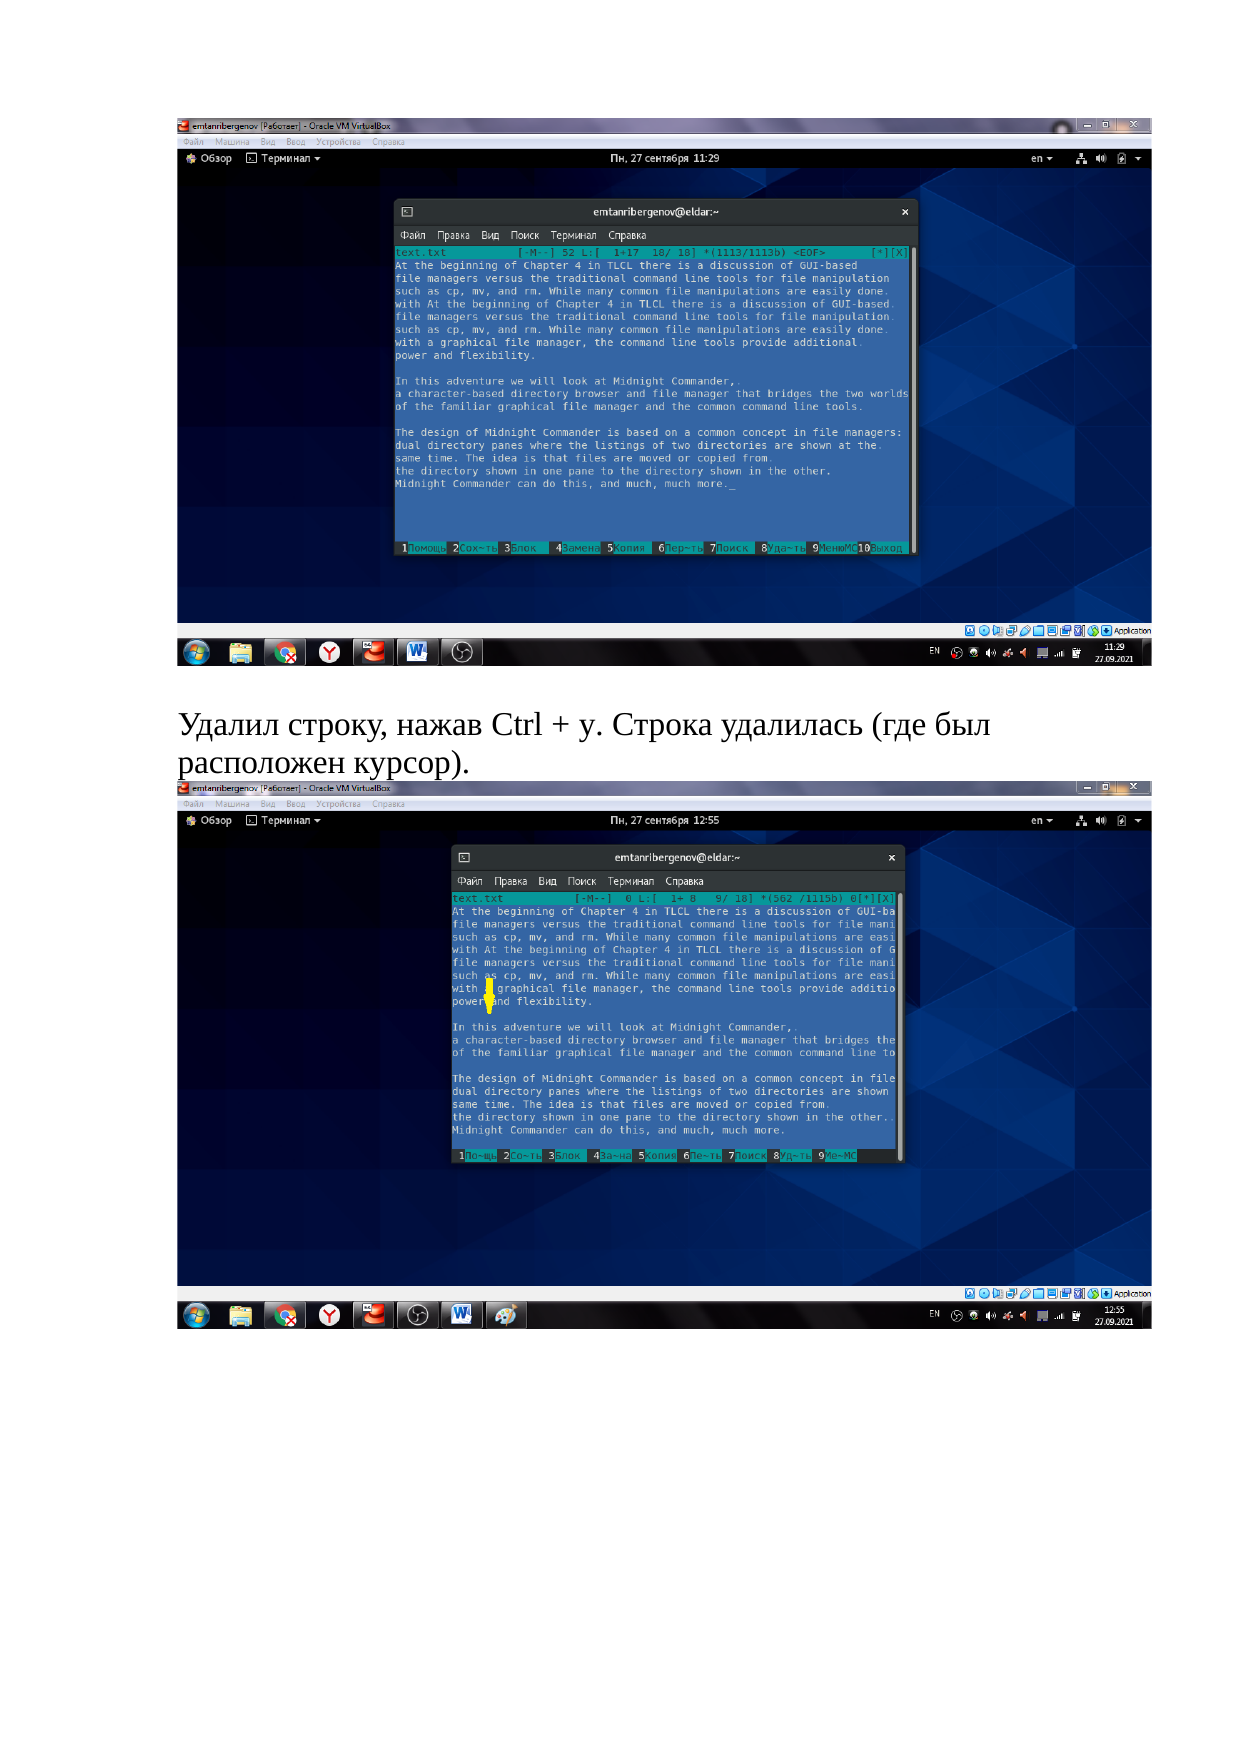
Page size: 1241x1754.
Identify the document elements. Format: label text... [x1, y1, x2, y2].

text Удалил строку, нажав Ctrl + y. Строка удалилась (где был расположен курсор). [177, 704, 1152, 781]
picture [177, 118, 1152, 666]
picture [177, 781, 1152, 1329]
